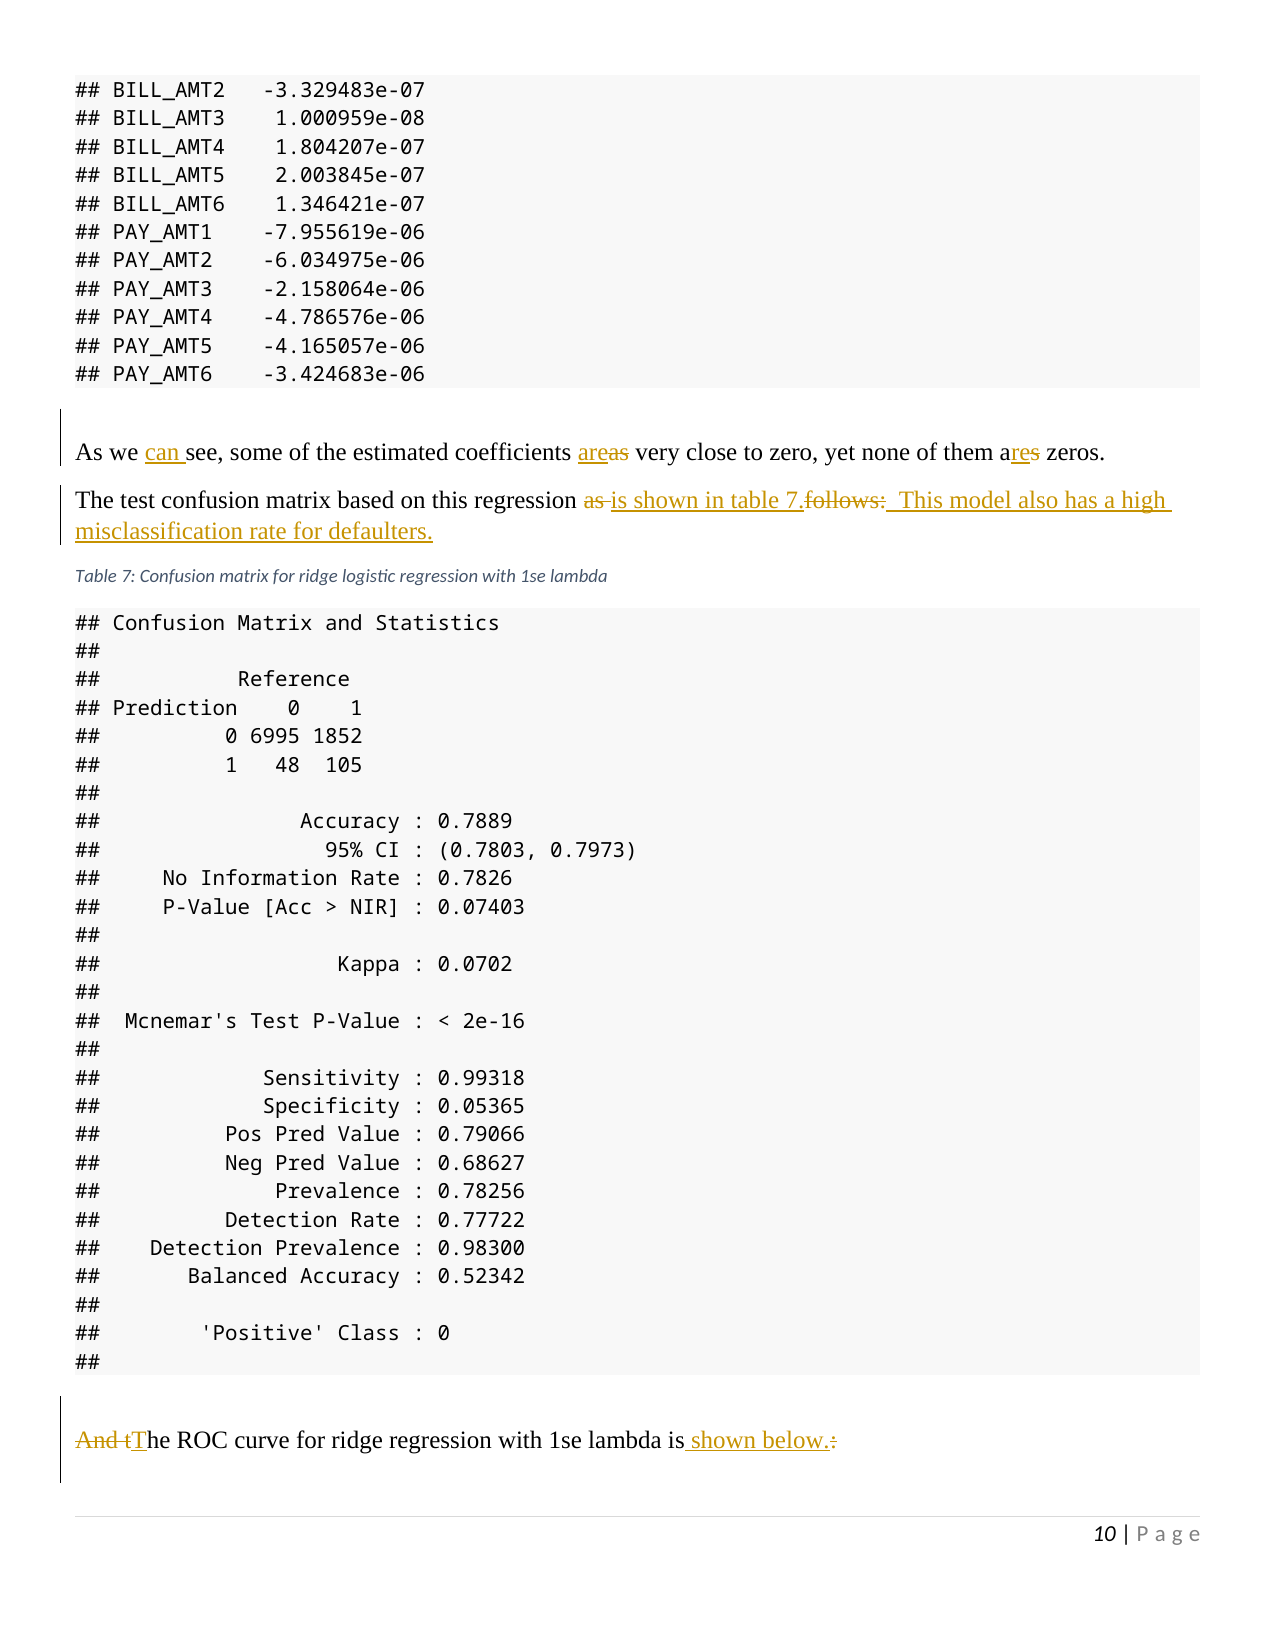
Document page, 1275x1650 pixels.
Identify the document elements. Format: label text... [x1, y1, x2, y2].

text Table 7: Confusion matrix for ridge logistic regression with 1se lambda [75, 564, 1200, 587]
text As we see, some of the estimated coefficients very close to zero, yet none of them a zeros. [75, 437, 1200, 466]
text ## Confusion Matrix and Statistics ## ## Reference ## Prediction 0 1 ## 0 6995 1852 ## 1 48 105 ## ## Accuracy : 0.7889 ## 95% CI : (0.7803, 0.7973) ## No Information Rate : 0.7826 ## P-Value [Acc > NIR] : 0.07403 ## ## Kappa : 0.0702 ## ## Mcnemar's Test P-Value : < 2e-16 ## ## Sensitivity : 0.99318 ## Specificity : 0.05365 ## Pos Pred Value : 0.79066 ## Neg Pred Value : 0.68627 ## Prevalence : 0.78256 ## Detection Rate : 0.77722 ## Detection Prevalence : 0.98300 ## Balanced Accuracy : 0.52342 ## ## 'Positive' Class : 0 ## [75, 608, 1200, 1375]
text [75, 75, 1200, 388]
text The test confusion matrix based on this regression [75, 485, 1200, 545]
text he ROC curve for ridge regression with 1se lambda is [75, 1425, 1200, 1454]
